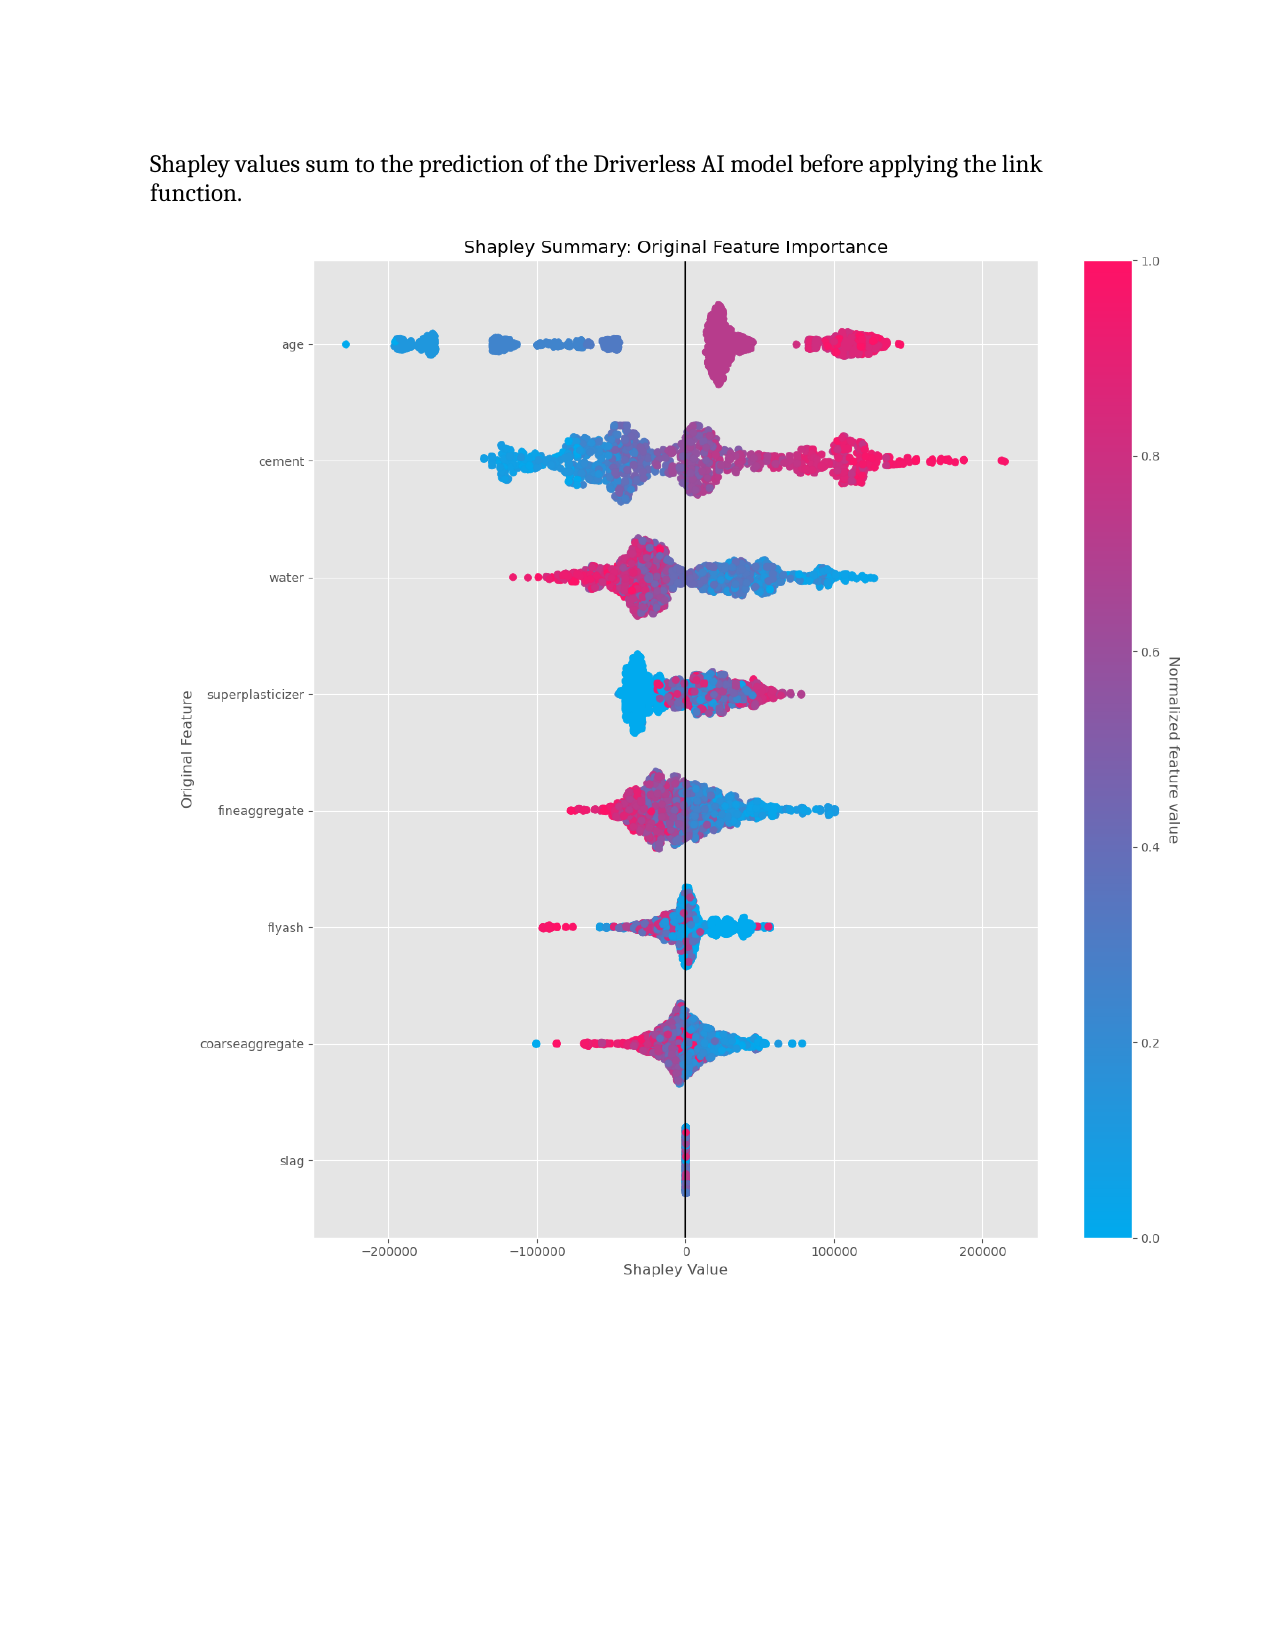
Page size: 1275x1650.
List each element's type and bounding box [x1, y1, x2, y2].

picture [168, 226, 1232, 1290]
text [150, 150, 1125, 207]
